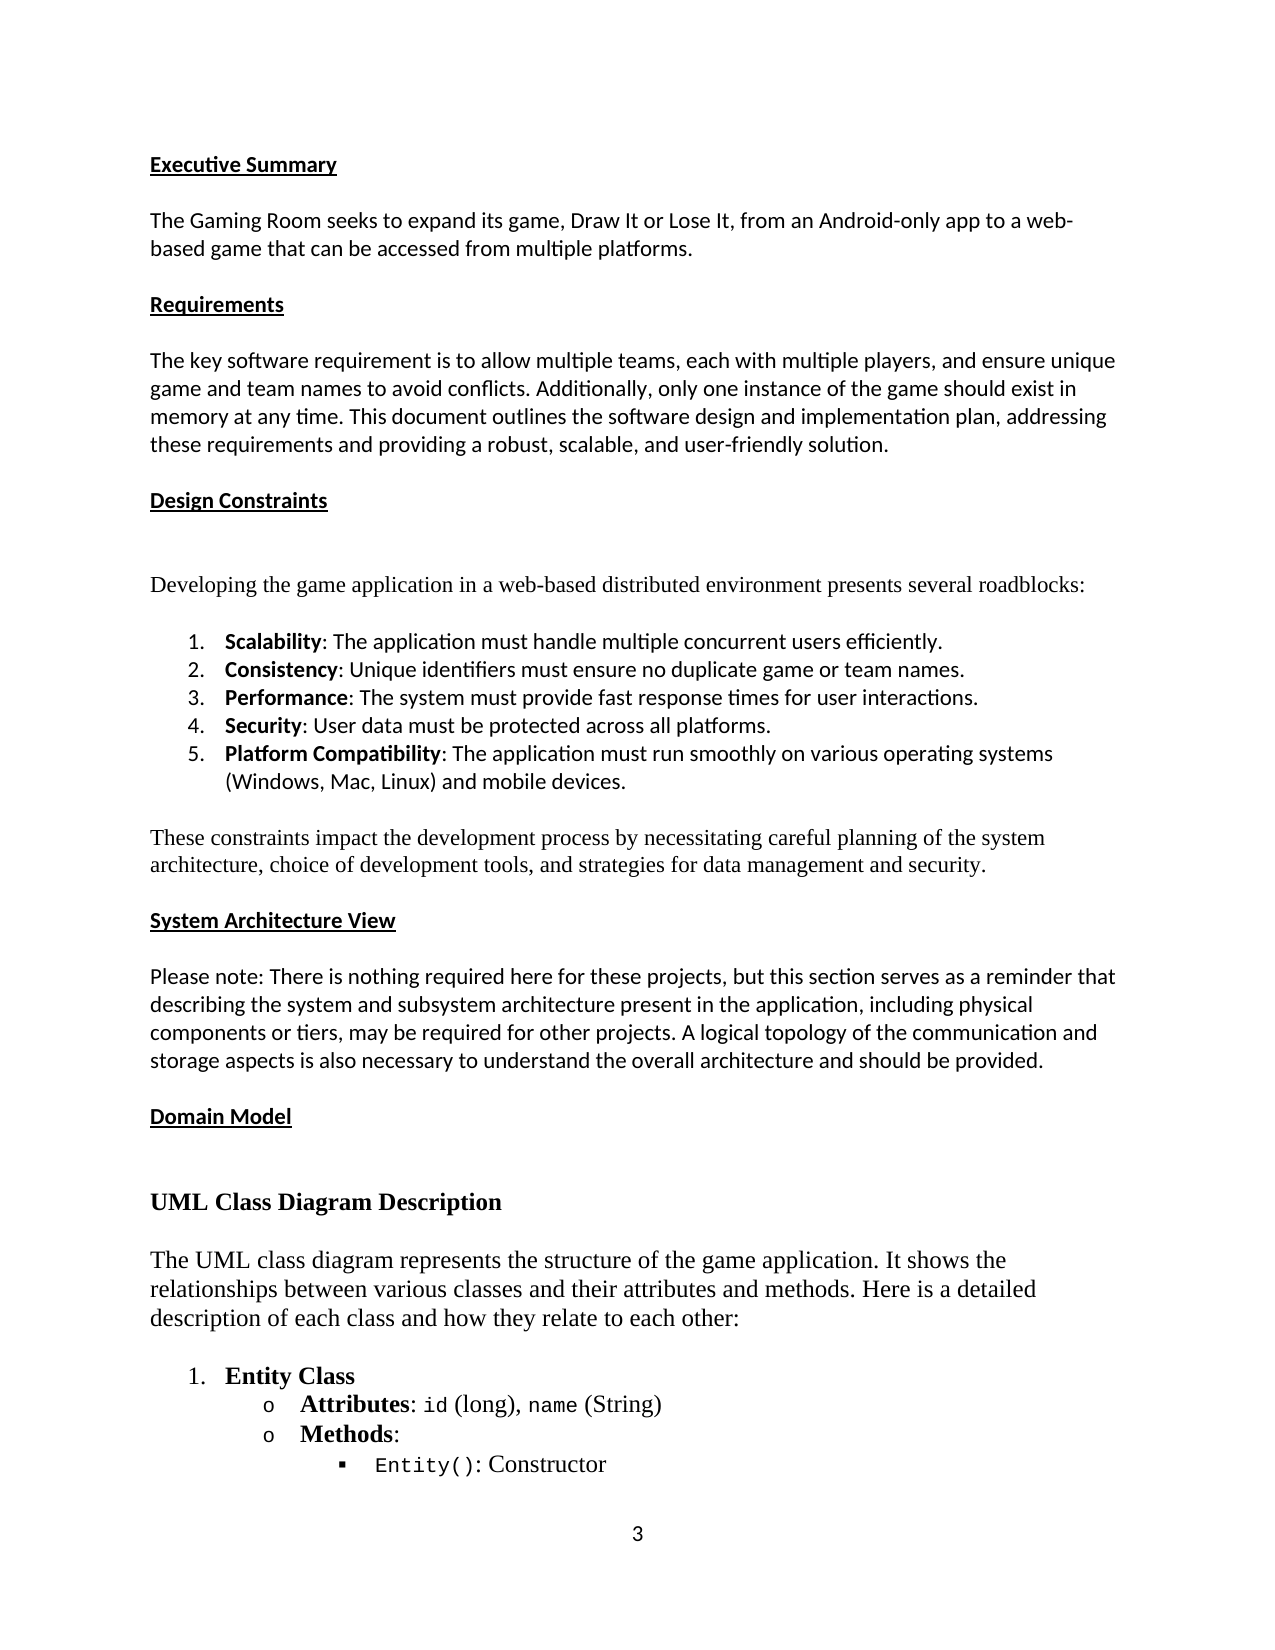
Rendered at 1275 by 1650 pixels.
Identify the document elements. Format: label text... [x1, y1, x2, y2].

list Security: User data must be protected across all platforms. [187, 711, 1125, 739]
text Developing the game application in a web-based distributed environment presents several roadblocks: [150, 571, 1125, 598]
subtitle Domain Model [150, 1102, 1125, 1130]
text These constraints impact the development process by necessitating careful planning of the system architecture, choice of development tools, and strategies for data management and security. [150, 824, 1125, 877]
list Scalability: The application must handle multiple concurrent users efficiently. [187, 627, 1125, 655]
subtitle Requirements [150, 290, 1125, 318]
list Entity Class [187, 1361, 1125, 1389]
list Consistency: Unique identifiers must ensure no duplicate game or team names. [187, 655, 1125, 683]
text The key software requirement is to allow multiple teams, each with multiple players, and ensure unique game and team names to avoid conflicts. Additionally, only one instance of the game should exist in memory at any time. This document outlines the software design and implementation plan, addressing these requirements and providing a robust, scalable, and user-friendly solution. [150, 346, 1125, 458]
text UML Class Diagram Description [150, 1187, 1125, 1216]
list Entity(): Constructor [337, 1449, 1125, 1478]
subtitle System Architecture View [150, 906, 1125, 934]
subtitle Executive Summary [150, 150, 1125, 178]
text The Gaming Room seeks to expand its game, Draw It or Lose It, from an Android-only app to a web-based game that can be accessed from multiple platforms. [150, 206, 1125, 262]
list Platform Compatibility: The application must run smoothly on various operating systems (Windows, Mac, Linux) and mobile devices. [187, 739, 1125, 795]
list Methods: [262, 1419, 1125, 1449]
text The UML class diagram represents the structure of the game application. It shows the relationships between various classes and their attributes and methods. Here is a detailed description of each class and how they relate to each other: [150, 1245, 1125, 1332]
list Attributes: id (long), name (String) [262, 1389, 1125, 1419]
list Performance: The system must provide fast response times for user interactions. [187, 683, 1125, 711]
text Please note: There is nothing required here for these projects, but this section serves as a reminder that describing the system and subsystem architecture present in the application, including physical components or tiers, may be required for other projects. A logical topology of the communication and storage aspects is also necessary to understand the overall architecture and should be provided. [150, 962, 1125, 1074]
subtitle Design Constraints [150, 486, 1125, 514]
